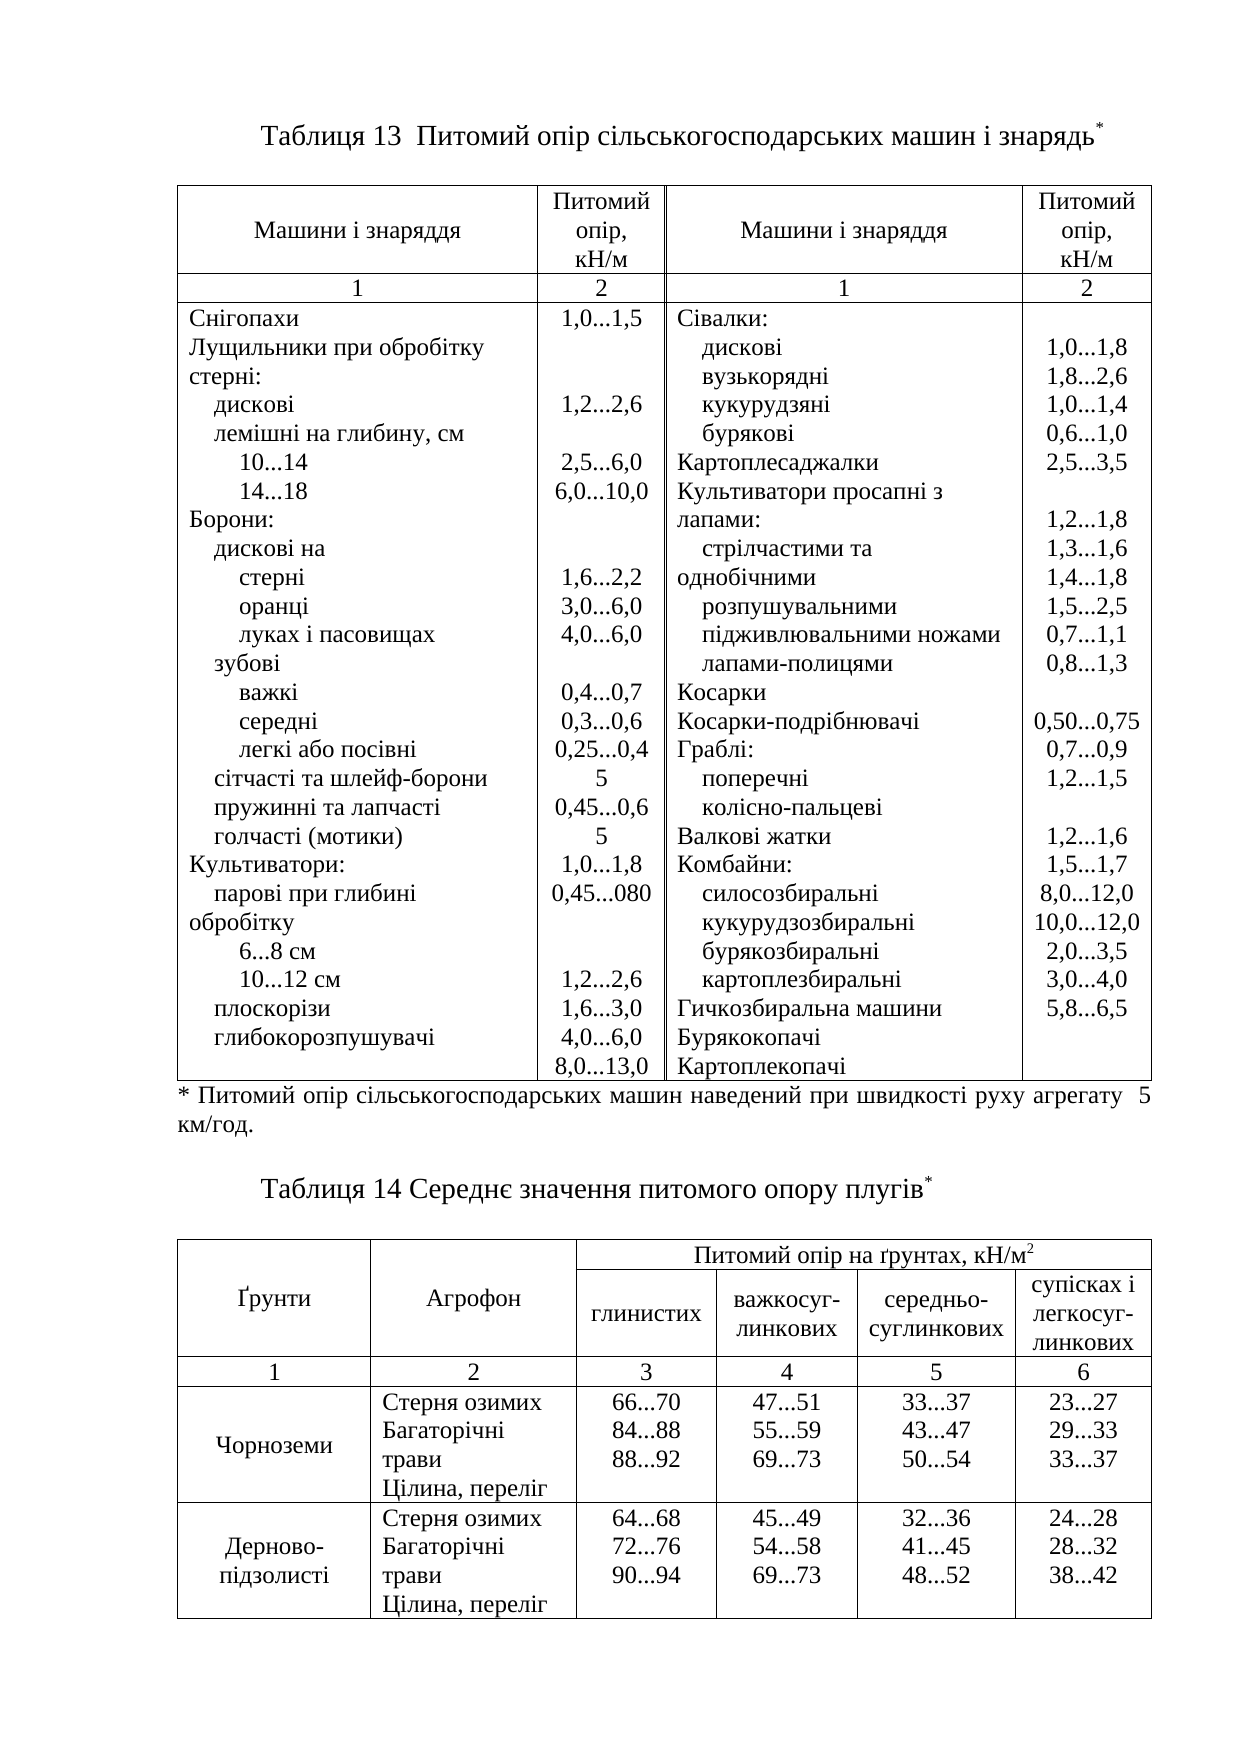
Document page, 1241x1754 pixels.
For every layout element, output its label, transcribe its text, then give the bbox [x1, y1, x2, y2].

table_cell 1 [178, 1357, 370, 1386]
table_cell 6 [1016, 1357, 1151, 1386]
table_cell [371, 1503, 576, 1618]
table_cell Стерня озимих Багаторічні трави Цілина, переліг [371, 1387, 576, 1502]
table_cell 5 [858, 1357, 1015, 1386]
table_cell 64...68 72...76 90...94 [577, 1503, 716, 1618]
table_cell 24...28 28...32 38...42 [1016, 1503, 1151, 1618]
table_cell 33...37 43...47 50...54 [858, 1387, 1015, 1502]
table_cell 45...49 54...58 69...73 [717, 1503, 857, 1618]
table_cell 32...36 41...45 48...52 [858, 1503, 1015, 1618]
table_header Агрофон [371, 1240, 576, 1356]
table_cell 1 [667, 274, 1022, 302]
table_cell важкосуг-линкових [717, 1270, 857, 1356]
table_header Питомий опір, кН/м [1023, 186, 1151, 272]
table_cell супісках і легкосуг-линкових [1016, 1270, 1151, 1356]
table_cell Сівалки: дискові вузькорядні кукурудзяні бурякові Картоплесаджалки Культиватори просапні з лапами: стрілчастими та однобічними розпушувальними підживлювальними ножами лапами-полицями Косарки Косарки-подрібнювачі Граблі: поперечні колісно-пальцеві Валкові жатки Комбайни: силосозбиральні кукурудзозбиральні бурякозбиральні картоплезбиральні Гичкозбиральна машини Бурякокопачі Картоплекопачі [667, 303, 1022, 1079]
table_cell 1,0...1,5 1,2...2,6 2,5...6,0 6,0...10,0 1,6...2,2 3,0...6,0 4,0...6,0 0,4...0,7 0,3...0,6 0,25...0,45 0,45...0,65 1,0...1,8 0,45...080 1,2...2,6 1,6...3,0 4,0...6,0 8,0...13,0 [538, 303, 664, 1079]
table_cell 2 [371, 1357, 576, 1386]
table_cell 4 [717, 1357, 857, 1386]
table_cell 23...27 29...33 33...37 [1016, 1387, 1151, 1502]
text Таблиця 14 Середнє значення питомого опору плугів* [171, 1172, 1152, 1205]
table_cell 66...70 84...88 88...92 [577, 1387, 716, 1502]
table_header Питомий опір, кН/м [538, 186, 664, 272]
text * Питомий опір сільськогосподарських машин наведений при швидкості руху агрегату 5 км/год. [177, 1081, 1152, 1138]
table_cell глинистих [577, 1270, 716, 1356]
text Таблиця 13 Питомий опір сільськогосподарських машин і знарядь* [171, 118, 1152, 152]
table_cell Снігопахи Лущильники при обробітку стерні: дискові лемішні на глибину, см 10...14 14...18 Борони: дискові на стерні оранці луках і пасовищах зубові важкі середні легкі або посівні сітчасті та шлейф-борони пружинні та лапчасті голчасті (мотики) Культиватори: парові при глибині обробітку 6...8 см 10...12 см плоскорізи глибокорозпушувачі [178, 303, 537, 1079]
table_cell 1,0...1,8 1,8...2,6 1,0...1,4 0,6...1,0 2,5...3,5 1,2...1,8 1,3...1,6 1,4...1,8 1,5...2,5 0,7...1,1 0,8...1,3 0,50...0,75 0,7...0,9 1,2...1,5 1,2...1,6 1,5...1,7 8,0...12,0 10,0...12,0 2,0...3,5 3,0...4,0 5,8...6,5 [1023, 303, 1151, 1079]
table_cell 1 [178, 274, 537, 302]
table_cell середньо- суглинкових [858, 1270, 1015, 1356]
table_header Машини і знаряддя [178, 186, 537, 272]
table_cell 2 [538, 274, 664, 302]
table_cell Дерново-підзолисті [178, 1503, 370, 1618]
table_cell Чорноземи [178, 1387, 370, 1502]
table_cell 47...51 55...59 69...73 [717, 1387, 857, 1502]
table_header Ґрунти [178, 1240, 370, 1356]
table_cell 3 [577, 1357, 716, 1386]
table_cell 2 [1023, 274, 1151, 302]
table_header Питомий опір на ґрунтах, кН/м2 [577, 1240, 1151, 1268]
table_header Машини і знаряддя [667, 186, 1022, 272]
